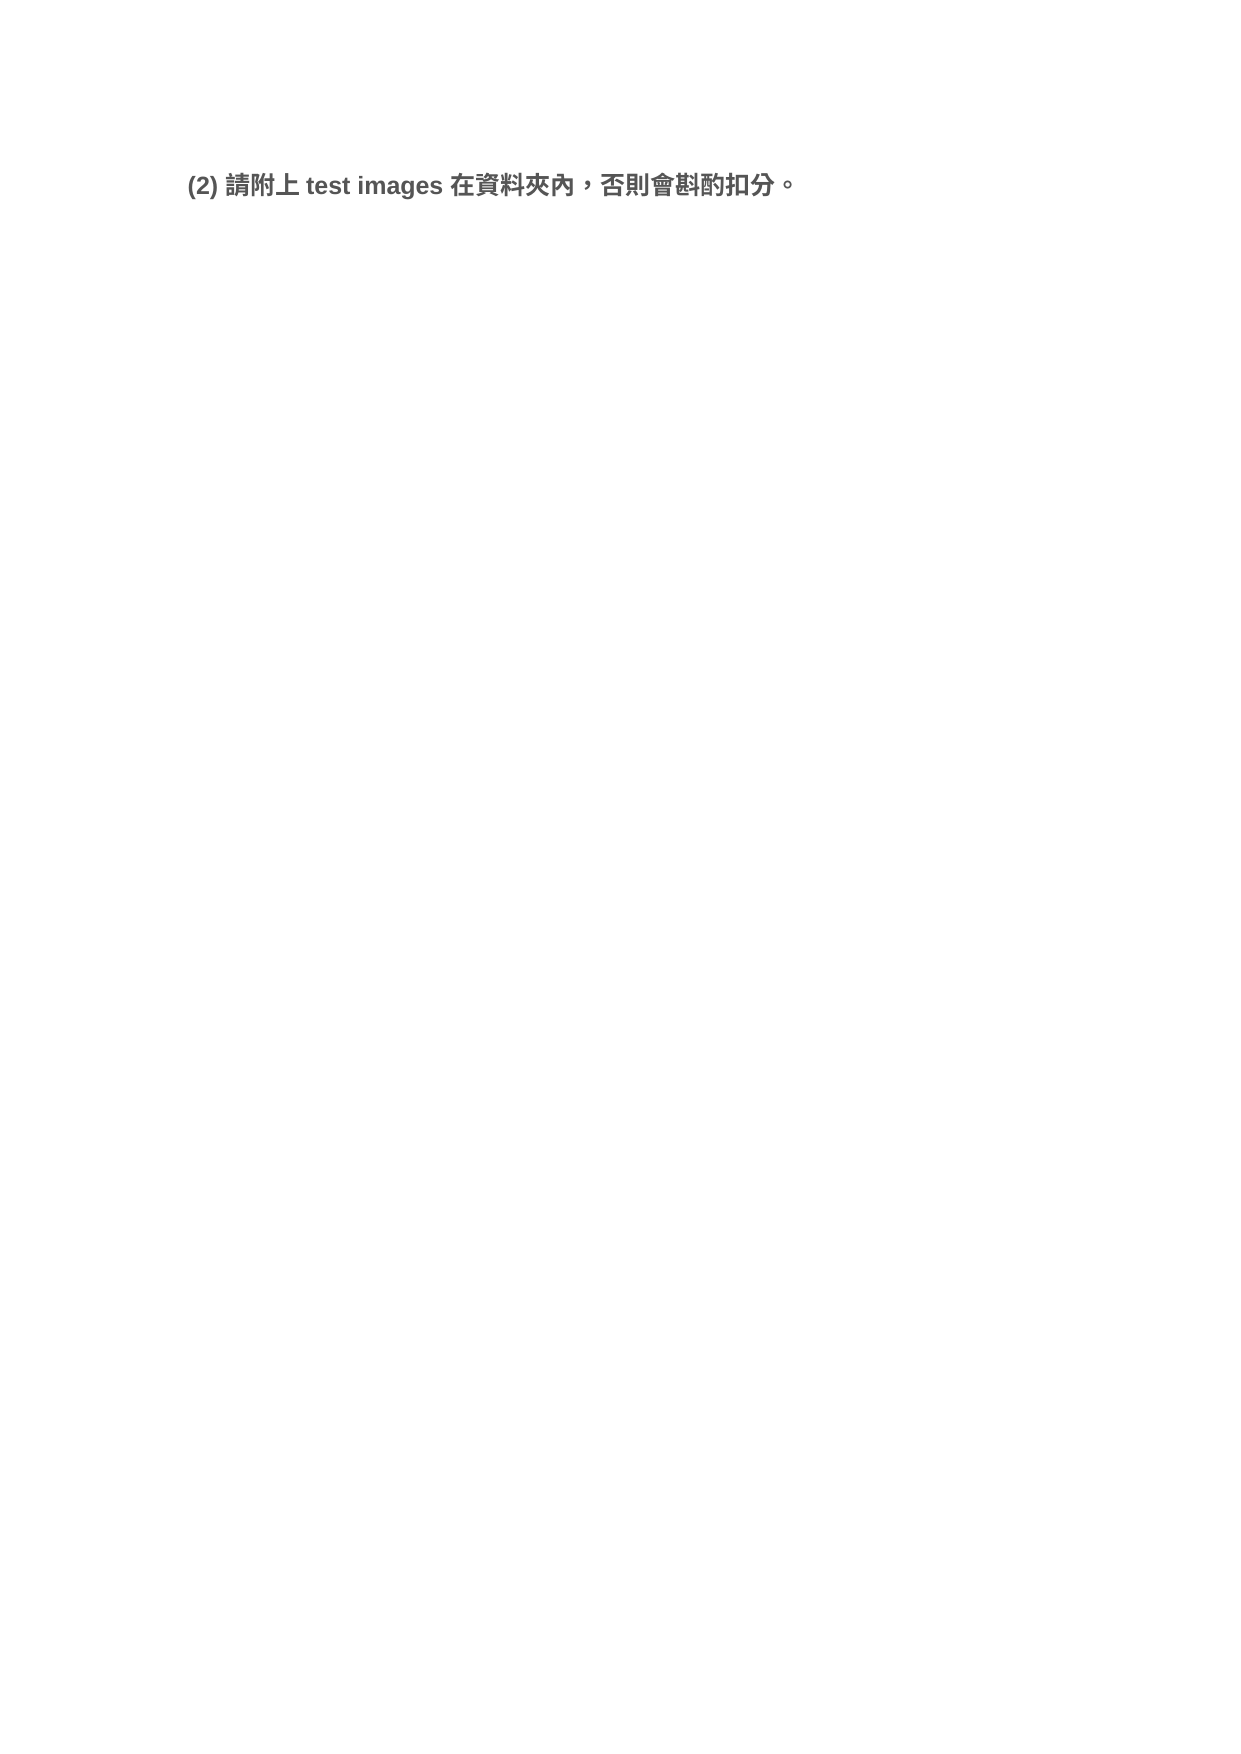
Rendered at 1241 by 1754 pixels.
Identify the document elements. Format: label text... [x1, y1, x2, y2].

text (2) 請附上 test images 在資料夾內，否則會斟酌扣分。 [187, 164, 1053, 202]
